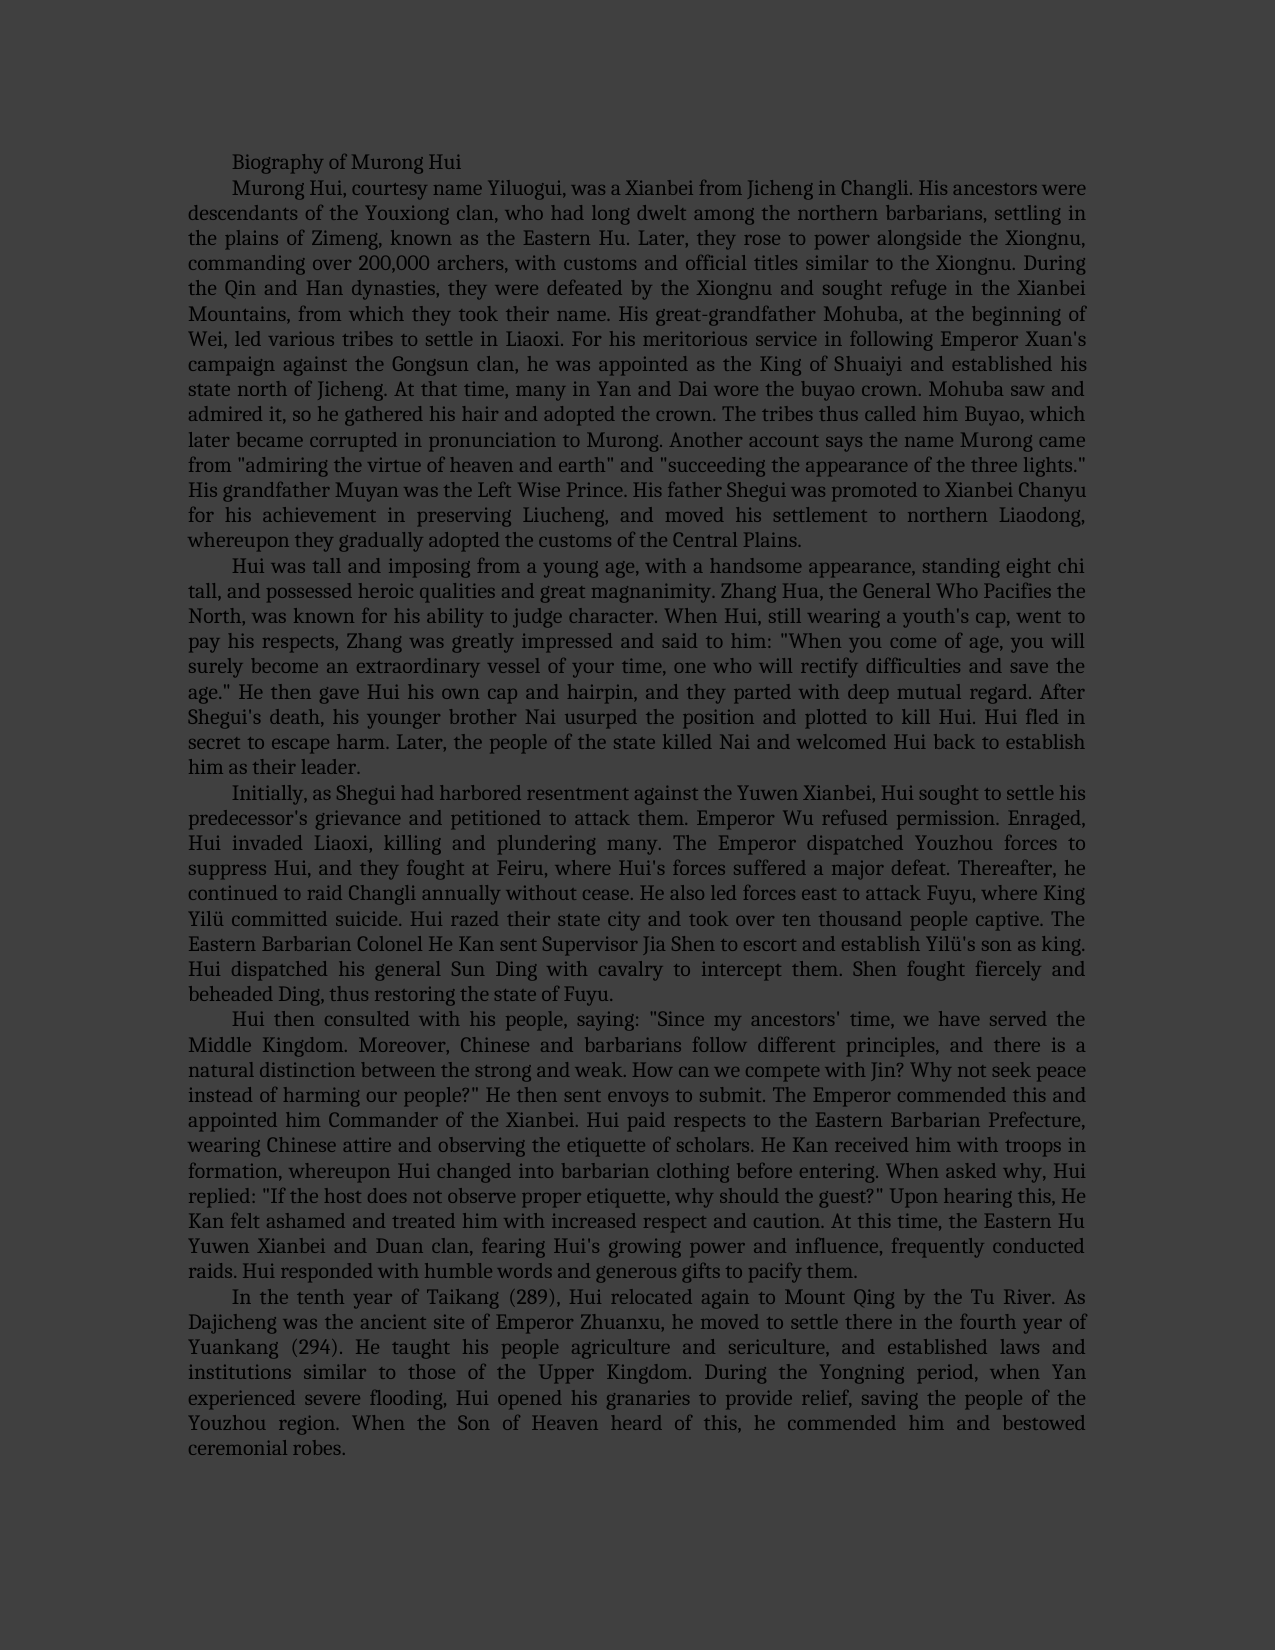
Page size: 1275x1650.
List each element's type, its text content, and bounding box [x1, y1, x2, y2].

text In the tenth year of Taikang (289), Hui relocated again to Mount Qing by the Tu River. As Dajicheng was the ancient site of Emperor Zhuanxu, he moved to settle there in the fourth year of Yuankang (294). He taught his people agriculture and sericulture, and established laws and institutions similar to those of the Upper Kingdom. During the Yongning period, when Yan experienced severe flooding, Hui opened his granaries to provide relief, saving the people of the Youzhou region. When the Son of Heaven heard of this, he commended him and bestowed ceremonial robes. [188, 1284, 1087, 1461]
text Murong Hui, courtesy name Yiluogui, was a Xianbei from Jicheng in Changli. His ancestors were descendants of the Youxiong clan, who had long dwelt among the northern barbarians, settling in the plains of Zimeng, known as the Eastern Hu. Later, they rose to power alongside the Xiongnu, commanding over 200,000 archers, with customs and official titles similar to the Xiongnu. During the Qin and Han dynasties, they were defeated by the Xiongnu and sought refuge in the Xianbei Mountains, from which they took their name. His great-grandfather Mohuba, at the beginning of Wei, led various tribes to settle in Liaoxi. For his meritorious service in following Emperor Xuan's campaign against the Gongsun clan, he was appointed as the King of Shuaiyi and established his state north of Jicheng. At that time, many in Yan and Dai wore the buyao crown. Mohuba saw and admired it, so he gathered his hair and adopted the crown. The tribes thus called him Buyao, which later became corrupted in pronunciation to Murong. Another account says the name Murong came from "admiring the virtue of heaven and earth" and "succeeding the appearance of the three lights." His grandfather Muyan was the Left Wise Prince. His father Shegui was promoted to Xianbei Chanyu for his achievement in preserving Liucheng, and moved his settlement to northern Liaodong, whereupon they gradually adopted the customs of the Central Plains. [188, 175, 1087, 553]
text Hui then consulted with his people, saying: "Since my ancestors' time, we have served the Middle Kingdom. Moreover, Chinese and barbarians follow different principles, and there is a natural distinction between the strong and weak. How can we compete with Jin? Why not seek peace instead of harming our people?" He then sent envoys to submit. The Emperor commended this and appointed him Commander of the Xianbei. Hui paid respects to the Eastern Barbarian Prefecture, wearing Chinese attire and observing the etiquette of scholars. He Kan received him with troops in formation, whereupon Hui changed into barbarian clothing before entering. When asked why, Hui replied: "If the host does not observe proper etiquette, why should the guest?" Upon hearing this, He Kan felt ashamed and treated him with increased respect and caution. At this time, the Eastern Hu Yuwen Xianbei and Duan clan, fearing Hui's growing power and influence, frequently conducted raids. Hui responded with humble words and generous gifts to pacify them. [188, 1007, 1087, 1284]
text Hui was tall and imposing from a young age, with a handsome appearance, standing eight chi tall, and possessed heroic qualities and great magnanimity. Zhang Hua, the General Who Pacifies the North, was known for his ability to judge character. When Hui, still wearing a youth's cap, went to pay his respects, Zhang was greatly impressed and said to him: "When you come of age, you will surely become an extraordinary vessel of your time, one who will rectify difficulties and save the age." He then gave Hui his own cap and hairpin, and they parted with deep mutual regard. After Shegui's death, his younger brother Nai usurped the position and plotted to kill Hui. Hui fled in secret to escape harm. Later, the people of the state killed Nai and welcomed Hui back to establish him as their leader. [188, 553, 1087, 780]
text Initially, as Shegui had harbored resentment against the Yuwen Xianbei, Hui sought to settle his predecessor's grievance and petitioned to attack them. Emperor Wu refused permission. Enraged, Hui invaded Liaoxi, killing and plundering many. The Emperor dispatched Youzhou forces to suppress Hui, and they fought at Feiru, where Hui's forces suffered a major defeat. Thereafter, he continued to raid Changli annually without cease. He also led forces east to attack Fuyu, where King Yilü committed suicide. Hui razed their state city and took over ten thousand people captive. The Eastern Barbarian Colonel He Kan sent Supervisor Jia Shen to escort and establish Yilü's son as king. Hui dispatched his general Sun Ding with cavalry to intercept them. Shen fought fiercely and beheaded Ding, thus restoring the state of Fuyu. [188, 780, 1087, 1007]
text Biography of Murong Hui [188, 150, 1087, 175]
